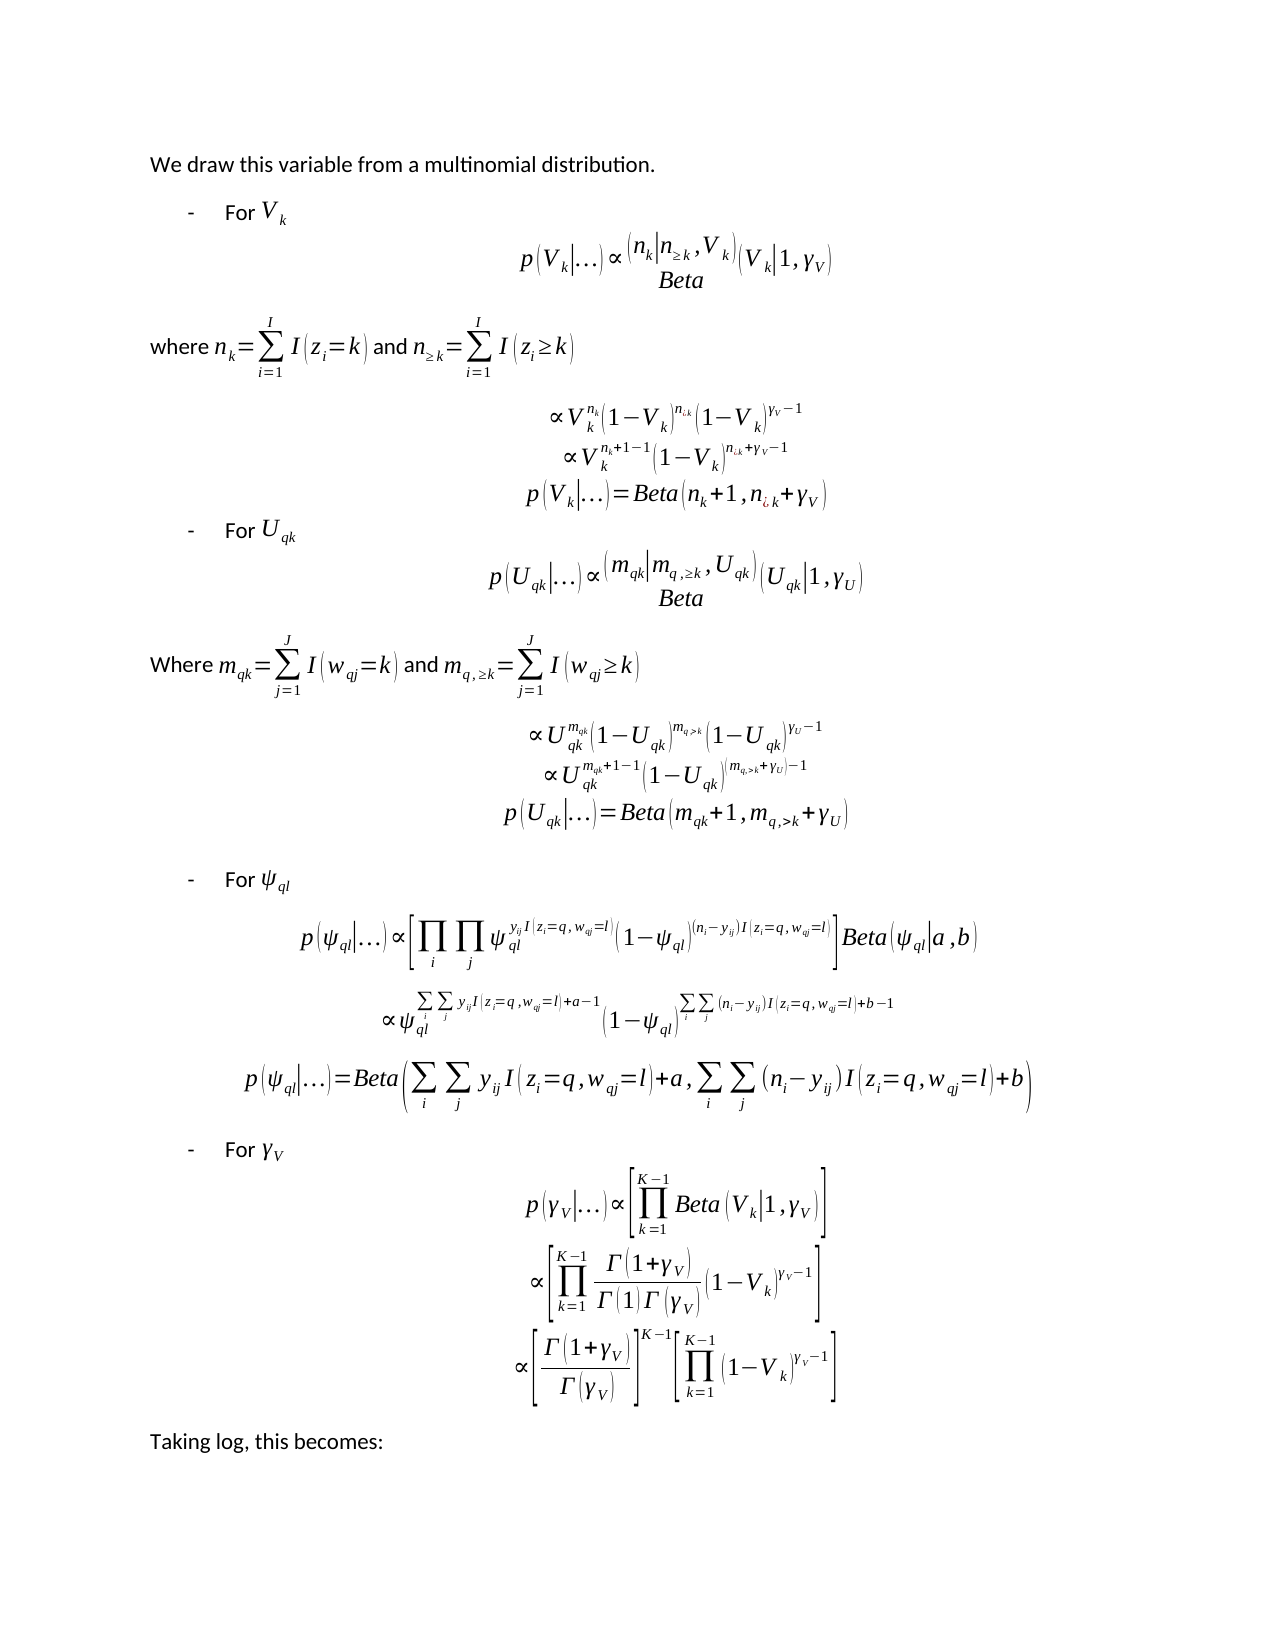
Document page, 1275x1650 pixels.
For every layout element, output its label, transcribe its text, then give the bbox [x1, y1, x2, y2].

list For [187, 197, 1125, 228]
list For [187, 515, 1125, 546]
text Where and [150, 631, 1125, 698]
text We draw this variable from a multinomial distribution. [150, 150, 1125, 178]
text where and [150, 313, 1125, 380]
text Taking log, this becomes: [150, 1427, 1125, 1455]
list For [187, 864, 1125, 895]
list For [187, 1133, 1125, 1165]
